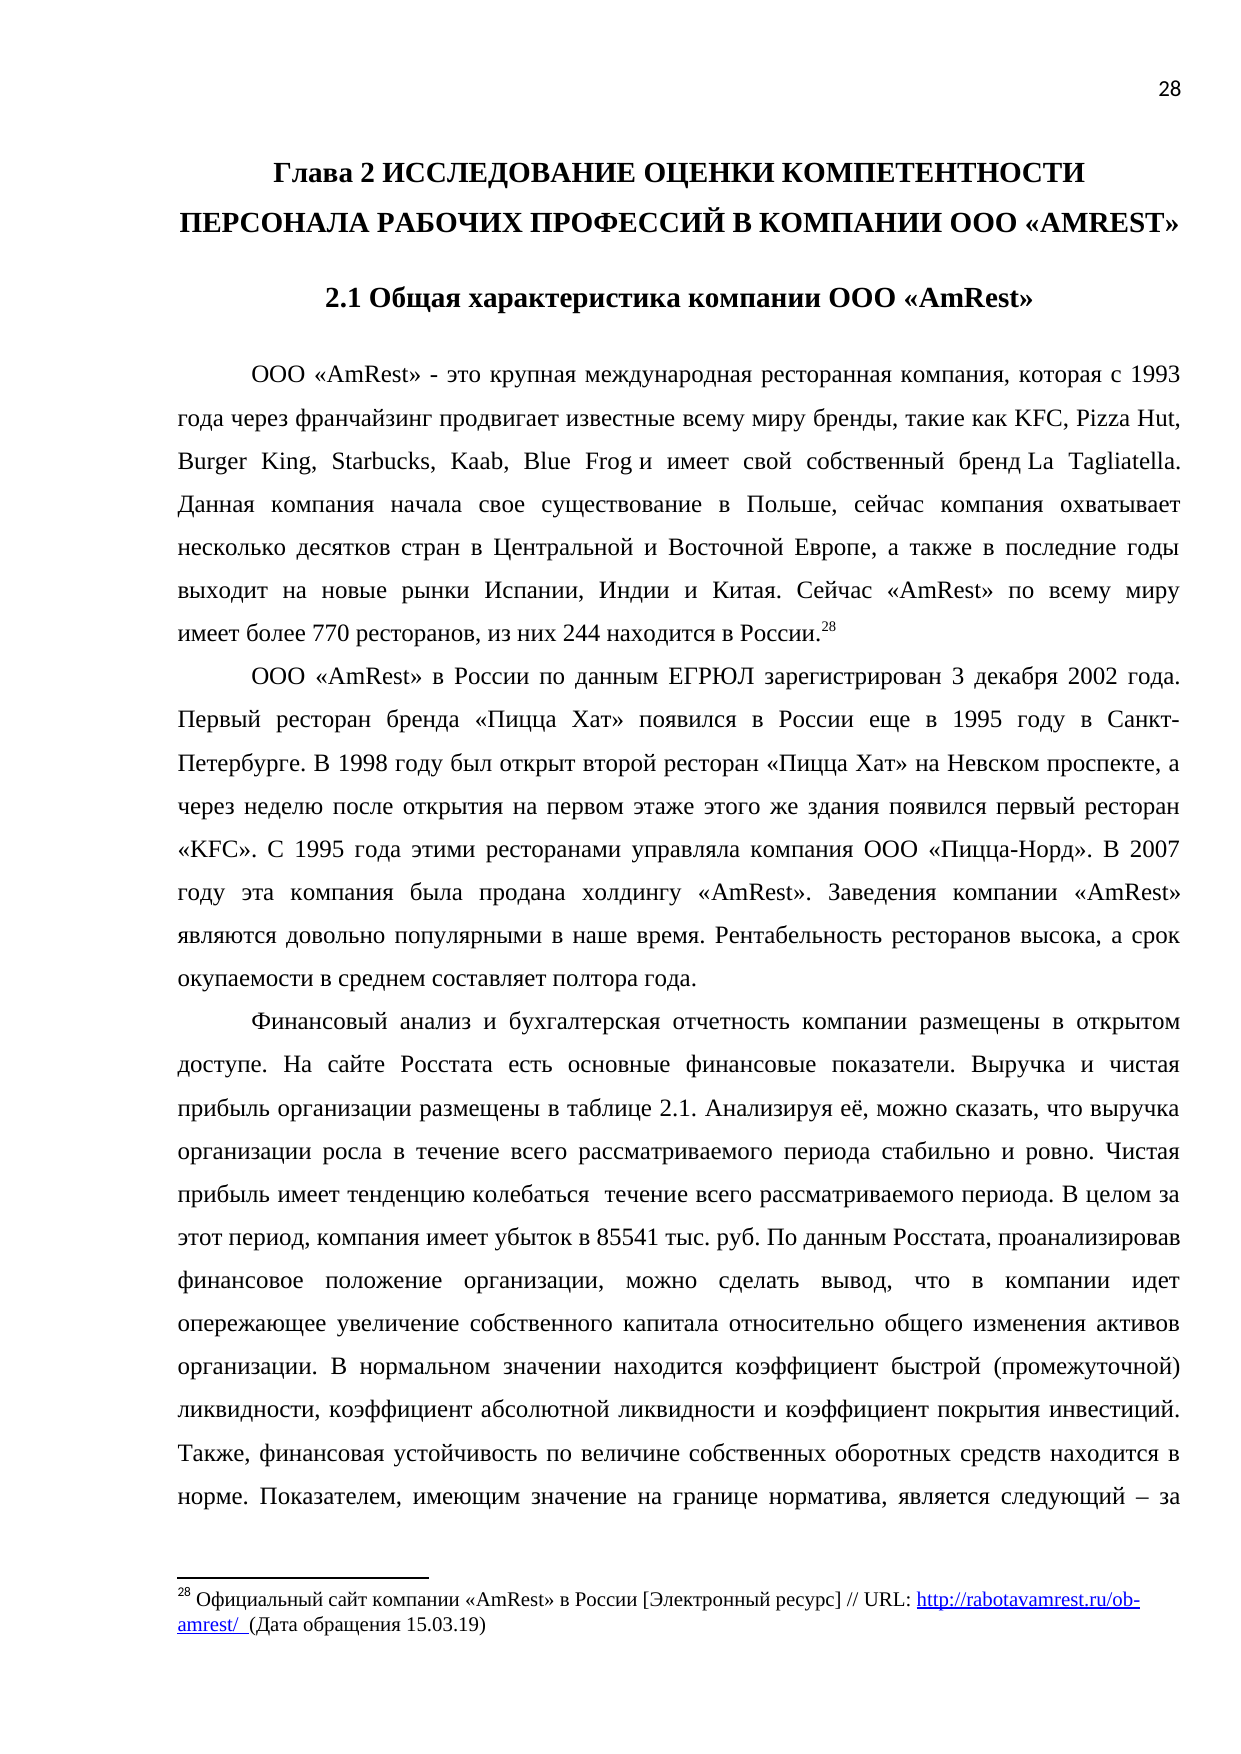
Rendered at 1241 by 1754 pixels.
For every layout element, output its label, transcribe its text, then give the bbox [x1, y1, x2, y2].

subtitle 2.1 Общая характеристика компании ООО «AmRest» [177, 281, 1181, 359]
subtitle Глава 2 ИССЛЕДОВАНИЕ ОЦЕНКИ КОМПЕТЕНТНОСТИ ПЕРСОНАЛА РАБОЧИХ ПРОФЕССИЙ В КОМПАНИИ ООО «AMREST» [177, 155, 1181, 239]
text ООО «AmRest» - это крупная международная ресторанная компания, которая с 1993 года через франчайзинг продвигает известные всему миру бренды, такие как KFC, Pizza Hut, Burger King, Starbucks, Kaab, Blue Frog и имеет свой собственный бренд La Tagliatella. Данная компания начала свое существование в Польше, сейчас компания охватывает несколько десятков стран в Центральной и Восточной Европе, а также в последние годы выходит на новые рынки Испании, Индии и Китая. Сейчас «AmRest» по всему миру имеет более 770 ресторанов, из них 244 находится в России. [177, 359, 1181, 647]
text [177, 1006, 1181, 1509]
text ООО «AmRest» в России по данным ЕГРЮЛ зарегистрирован 3 декабря 2002 года. Первый ресторан бренда «Пицца Хат» появился в России еще в 1995 году в Санкт-Петербурге. В 1998 году был открыт второй ресторан «Пицца Хат» на Невском проспекте, а через неделю после открытия на первом этаже этого же здания появился первый ресторан «KFC». С 1995 года этими ресторанами управляла компания ООО «Пицца-Норд». В 2007 году эта компания была продана холдингу «AmRest». Заведения компании «AmRest» являются довольно популярными в наше время. Рентабельность ресторанов высока, а срок окупаемости в среднем составляет полтора года. [177, 661, 1181, 992]
